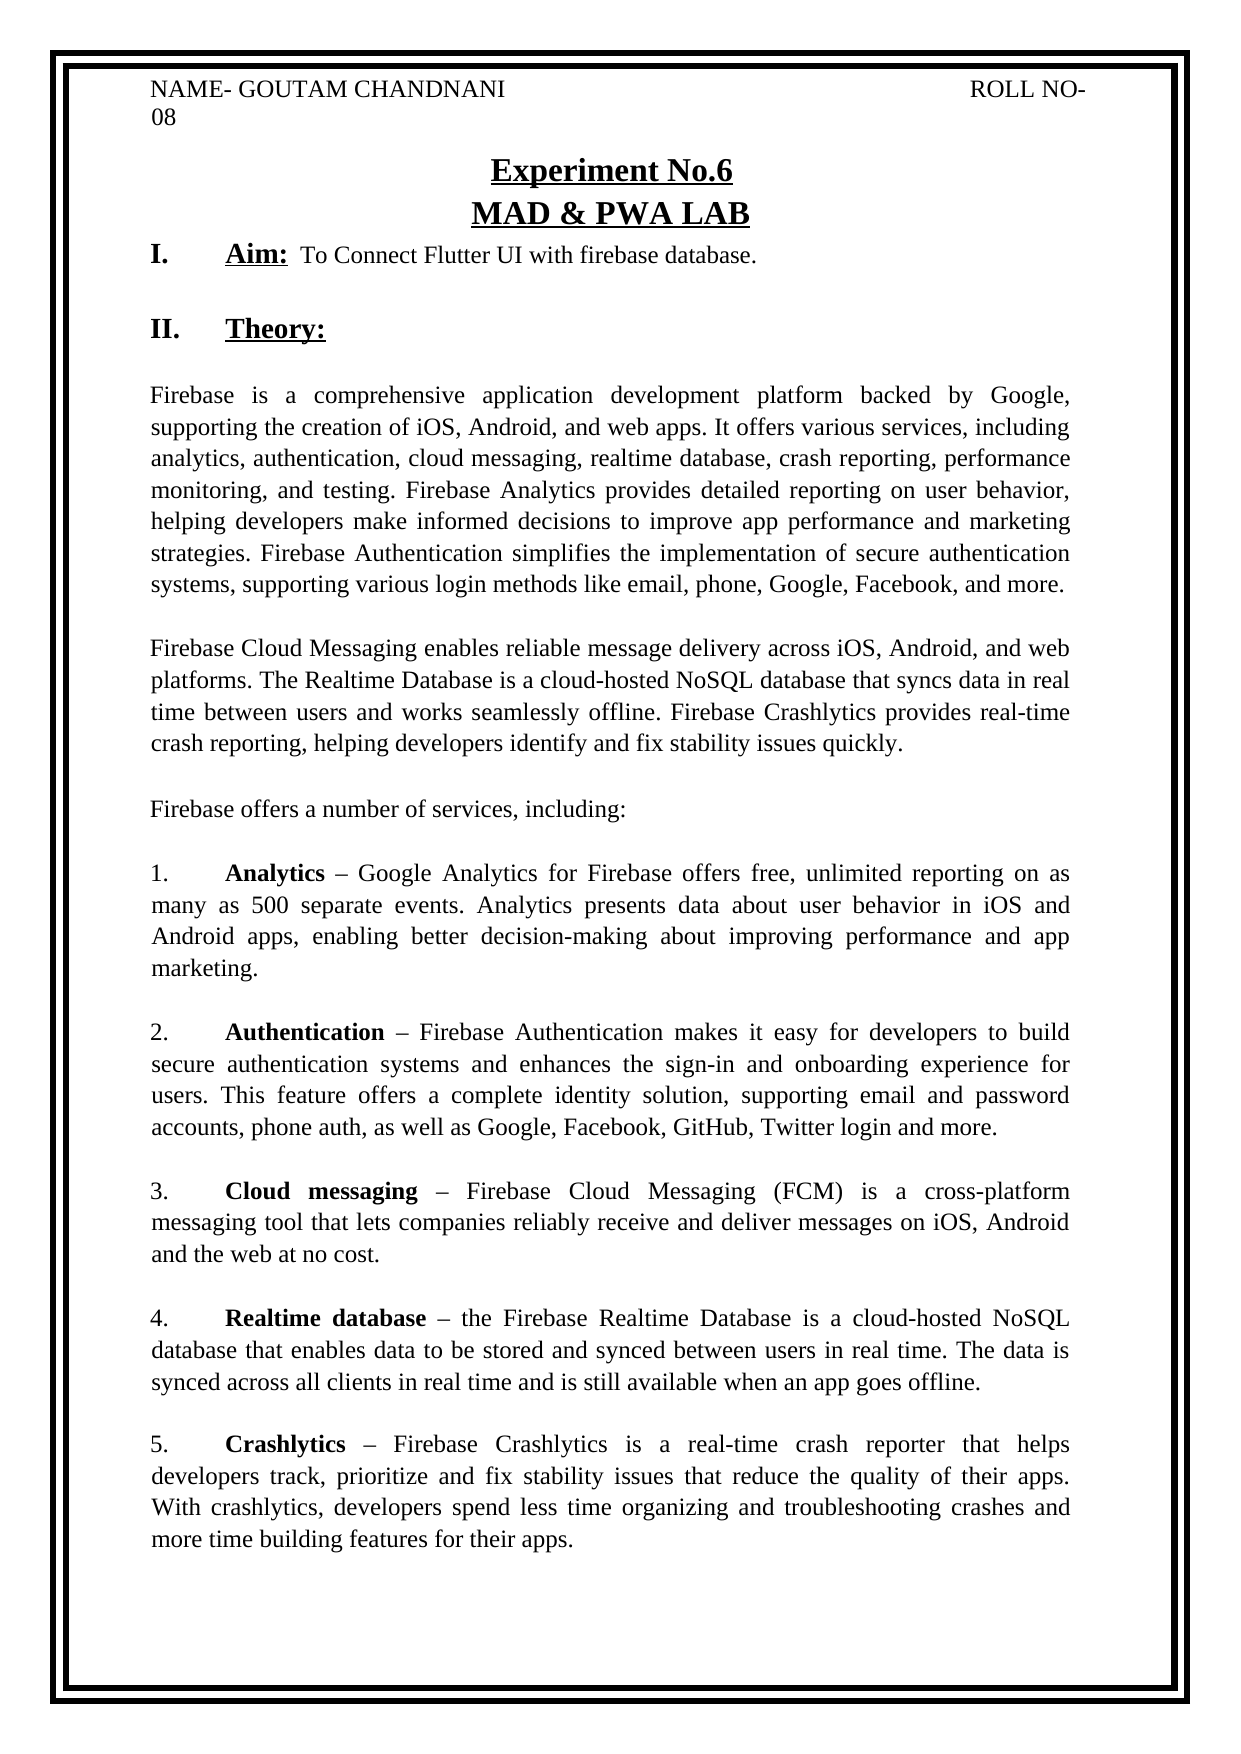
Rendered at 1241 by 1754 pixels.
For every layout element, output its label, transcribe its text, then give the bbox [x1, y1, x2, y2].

list Crashlytics – Firebase Crashlytics is a real-time crash reporter that helps developers track, prioritize and fix stability issues that reduce the quality of their apps. With crashlytics, developers spend less time organizing and troubleshooting crashes and more time building features for their apps. [150, 1429, 1071, 1553]
text Experiment No.6 [151, 150, 1072, 188]
text MAD & PWA LAB [150, 193, 1071, 231]
list Aim: To Connect Flutter UI with firebase database. [150, 236, 1081, 269]
text Firebase offers a number of services, including: [149, 794, 1071, 823]
list Realtime database – the Firebase Realtime Database is a cloud-hosted NoSQL database that enables data to be stored and synced between users in real time. The data is synced across all clients in real time and is still available when an app goes offline. [150, 1303, 1071, 1395]
list Cloud messaging – Firebase Cloud Messaging (FCM) is a cross-platform messaging tool that lets companies reliably receive and deliver messages on iOS, Android and the web at no cost. [150, 1176, 1071, 1268]
text Firebase Cloud Messaging enables reliable message delivery across iOS, Android, and web platforms. The Realtime Database is a cloud-hosted NoSQL database that syncs data in real time between users and works seamlessly offline. Firebase Crashlytics provides real-time crash reporting, helping developers identify and fix stability issues quickly. [149, 633, 1071, 757]
list Analytics – Google Analytics for Firebase offers free, unlimited reporting on as many as 500 separate events. Analytics presents data about user behavior in iOS and Android apps, enabling better decision-making about improving performance and app marketing. [150, 858, 1071, 982]
list Theory: [150, 311, 1081, 345]
list Authentication – Firebase Authentication makes it easy for developers to build secure authentication systems and enhances the sign-in and onboarding experience for users. This feature offers a complete identity solution, supporting email and password accounts, phone auth, as well as Google, Facebook, GitHub, Twitter login and more. [150, 1017, 1071, 1141]
text Firebase is a comprehensive application development platform backed by Google, supporting the creation of iOS, Android, and web apps. It offers various services, including analytics, authentication, cloud messaging, realtime database, crash reporting, performance monitoring, and testing. Firebase Analytics provides detailed reporting on user behavior, helping developers make informed decisions to improve app performance and marketing strategies. Firebase Authentication simplifies the implementation of secure authentication systems, supporting various login methods like email, phone, Google, Facebook, and more. [149, 380, 1071, 598]
